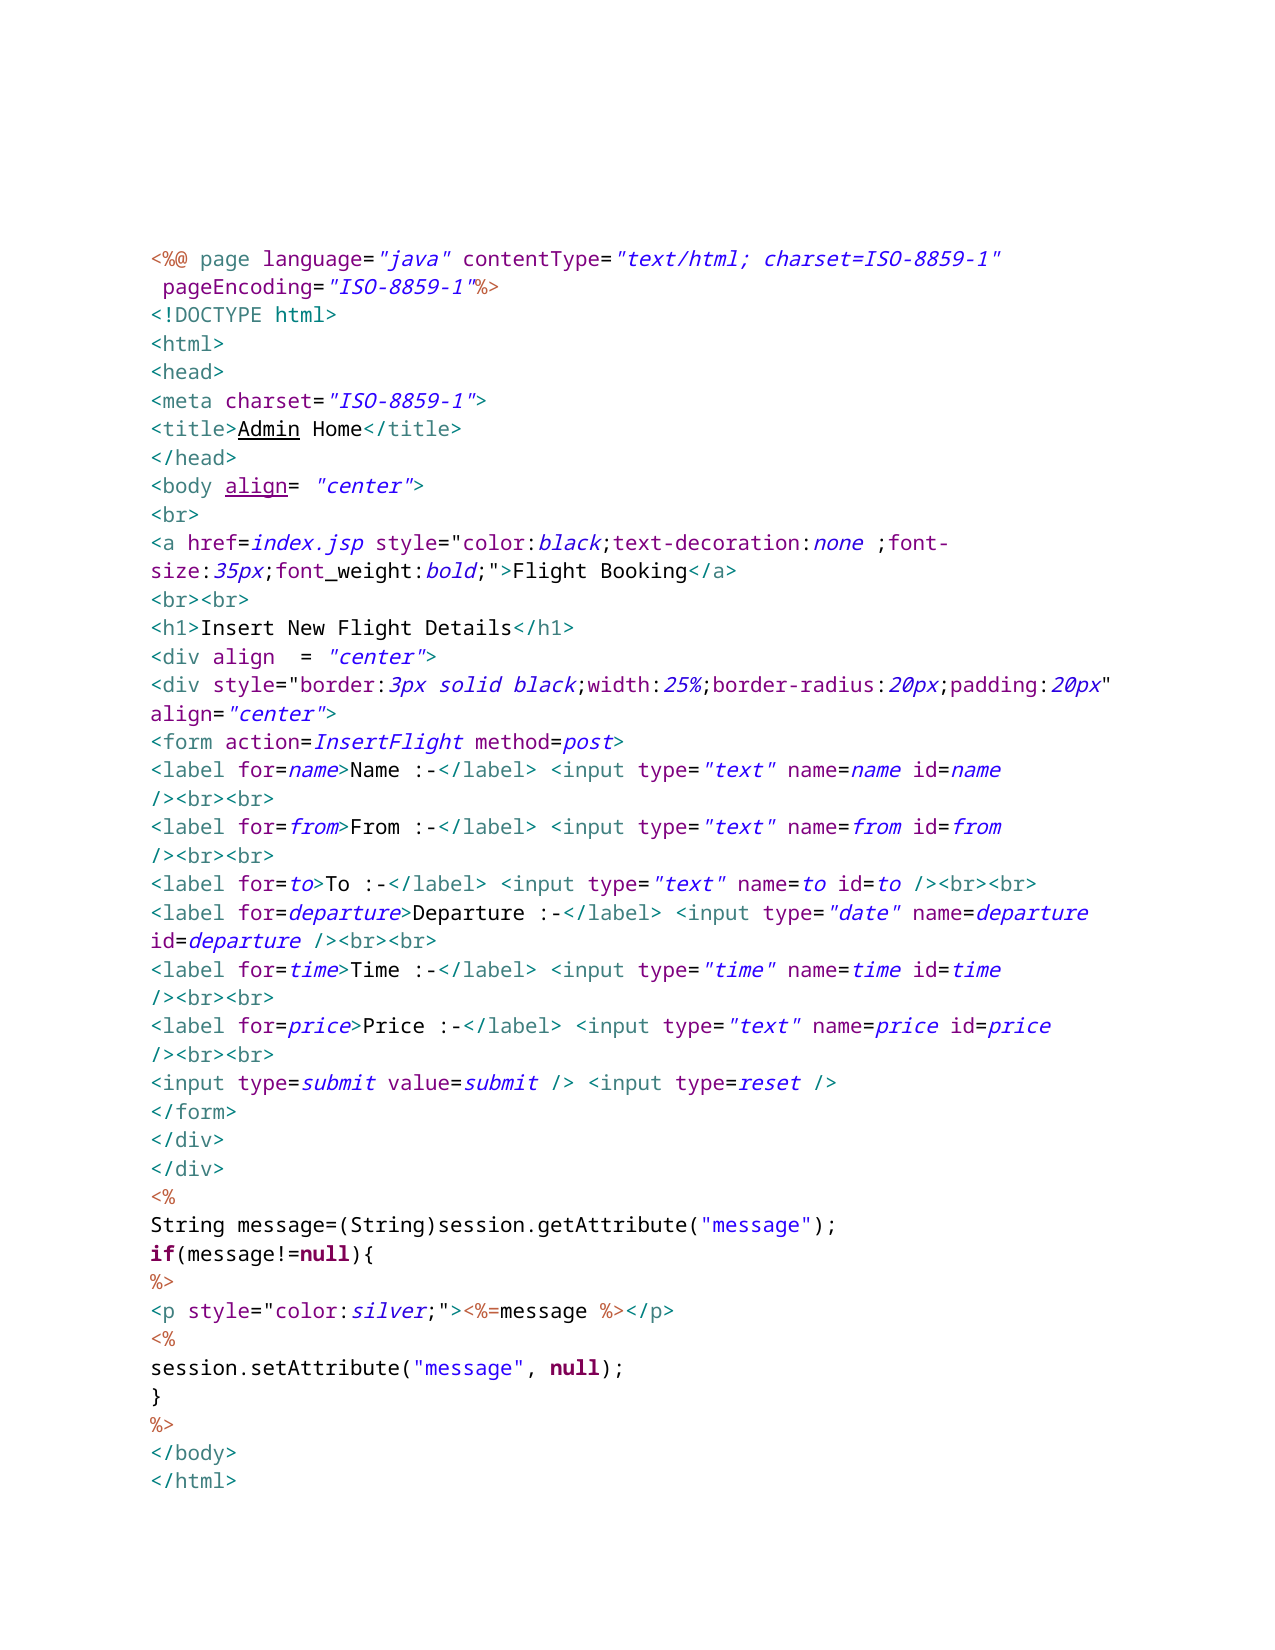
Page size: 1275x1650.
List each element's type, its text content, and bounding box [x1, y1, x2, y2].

text <br><br> [150, 585, 1125, 613]
text <h1>Insert New Flight Details</h1> [150, 613, 1125, 642]
text id=departure /><br><br> [150, 926, 1125, 955]
text </head> [150, 443, 1125, 471]
text <input type=submit value=submit /> <input type=reset /> [150, 1068, 1125, 1097]
text </html> [150, 1467, 1125, 1495]
text } [150, 1381, 1125, 1410]
text <label for=time>Time :-</label> <input type="time" name=time id=time [150, 955, 1125, 983]
text if(message!=null){ [150, 1239, 1125, 1267]
text /><br><br> [150, 1040, 1125, 1068]
text pageEncoding="ISO-8859-1"%> [150, 272, 1125, 301]
text <label for=to>To :-</label> <input type="text" name=to id=to /><br><br> [150, 869, 1125, 898]
text <% [150, 1182, 1125, 1211]
text <!DOCTYPE html> [150, 301, 1125, 329]
text </form> [150, 1097, 1125, 1125]
text </div> [150, 1125, 1125, 1154]
text <% [150, 1324, 1125, 1353]
text <label for=price>Price :-</label> <input type="text" name=price id=price [150, 1012, 1125, 1040]
text <div align = "center"> [150, 642, 1125, 670]
text <body align= "center"> [150, 471, 1125, 500]
text %> [150, 1267, 1125, 1296]
text <div style="border:3px solid black;width:25%;border-radius:20px;padding:20px" [150, 670, 1125, 699]
text <p style="color:silver;"><%=message %></p> [150, 1296, 1125, 1324]
text <html> [150, 329, 1125, 357]
text align="center"> [150, 699, 1125, 727]
text String message=(String)session.getAttribute("message"); [150, 1211, 1125, 1239]
text /><br><br> [150, 983, 1125, 1012]
text /><br><br> [150, 784, 1125, 812]
text <%@ page language="java" contentType="text/html; charset=ISO-8859-1" [150, 244, 1125, 272]
text <label for=departure>Departure :-</label> <input type="date" name=departure [150, 898, 1125, 926]
text </div> [150, 1154, 1125, 1182]
text <a href=index.jsp style="color:black;text-decoration:none ;font-size:35px;font_weight:bold;">Flight Booking</a> [150, 528, 1125, 585]
text <head> [150, 357, 1125, 386]
text <br> [150, 500, 1125, 528]
text <label for=from>From :-</label> <input type="text" name=from id=from [150, 812, 1125, 841]
text /><br><br> [150, 841, 1125, 869]
text <meta charset="ISO-8859-1"> [150, 386, 1125, 414]
text session.setAttribute("message", null); [150, 1353, 1125, 1381]
text </body> [150, 1438, 1125, 1467]
text <form action=InsertFlight method=post> [150, 727, 1125, 756]
text %> [150, 1410, 1125, 1438]
text <label for=name>Name :-</label> <input type="text" name=name id=name [150, 756, 1125, 784]
text <title>Admin Home</title> [150, 414, 1125, 443]
